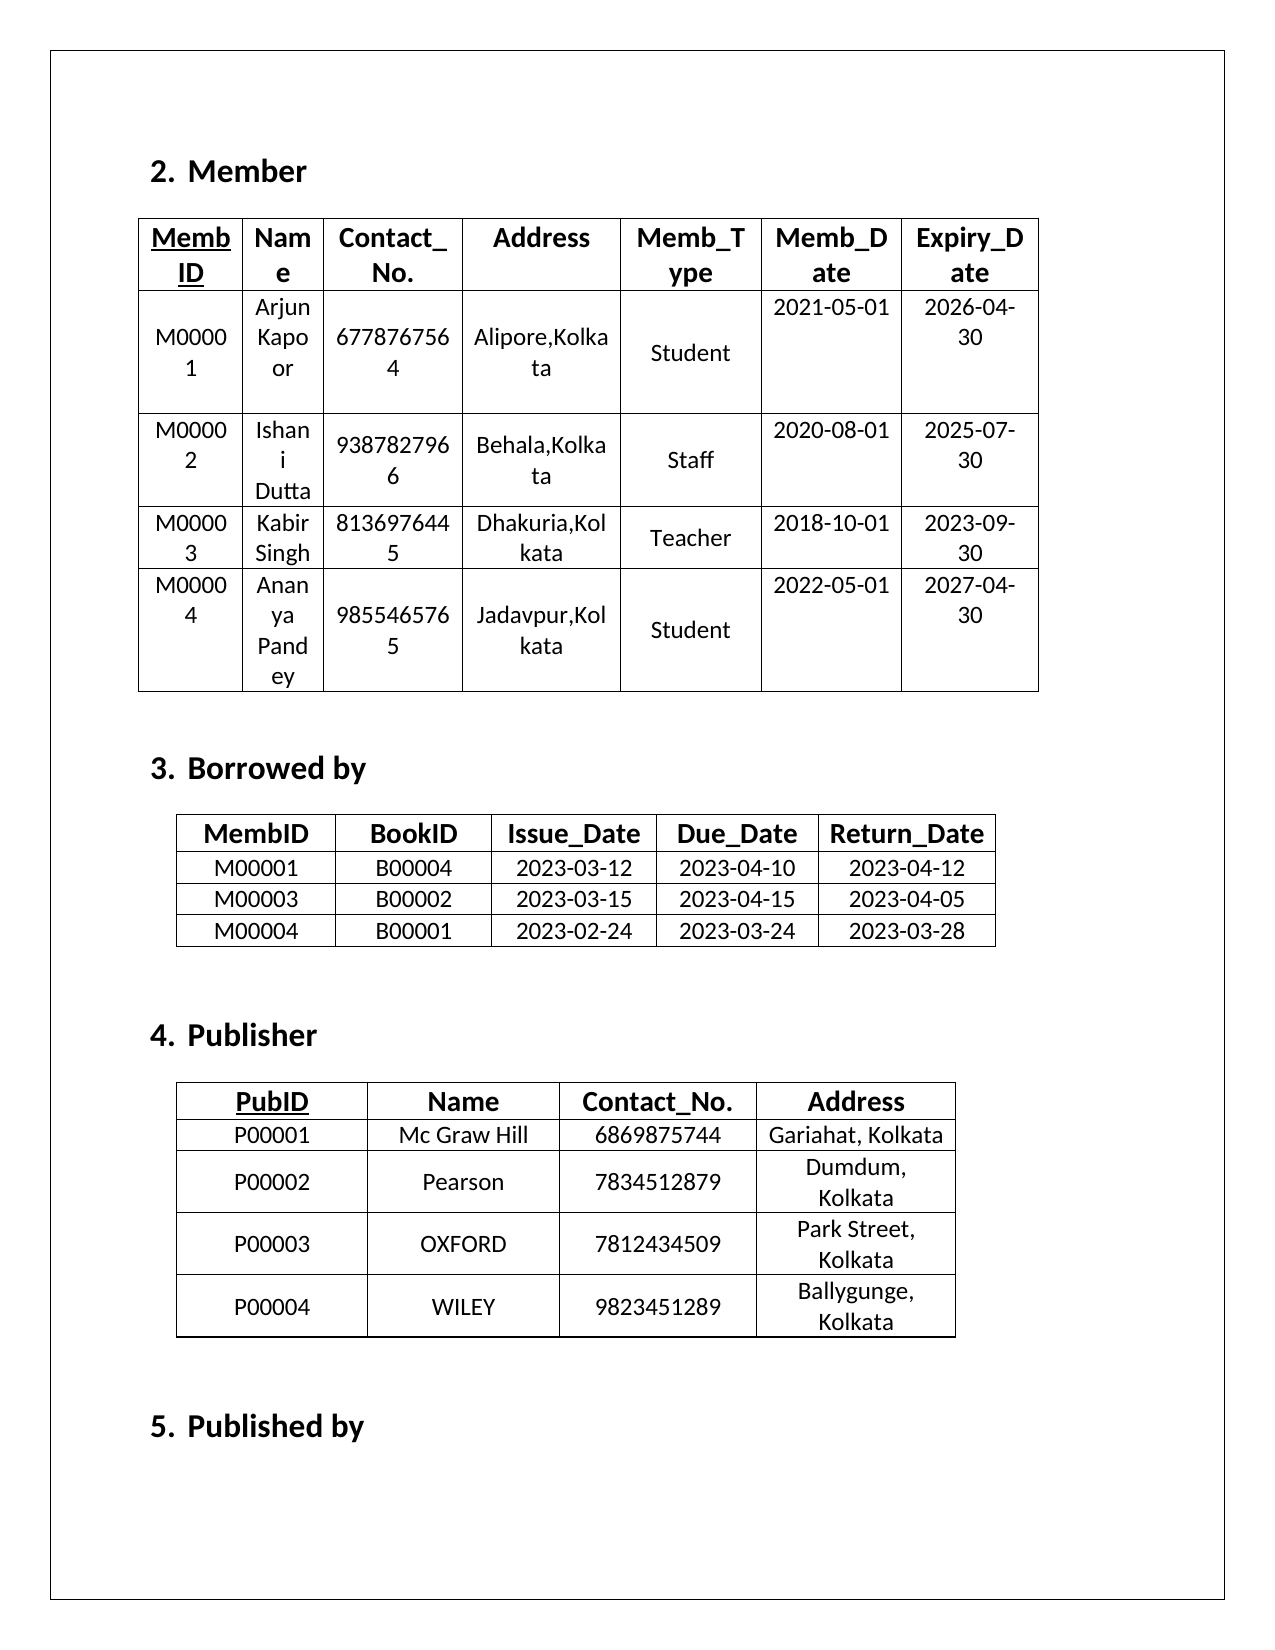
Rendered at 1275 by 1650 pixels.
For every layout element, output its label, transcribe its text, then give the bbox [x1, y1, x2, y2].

table_cell Ananya Pandey [243, 569, 323, 691]
table_cell B00002 [336, 884, 491, 914]
table_cell Gariahat, Kolkata [757, 1120, 955, 1150]
table_cell 2021-05-01 [762, 291, 901, 413]
table_cell Alipore,Kolkata [463, 291, 620, 413]
table_cell 2027-04-30 [902, 569, 1038, 691]
table_cell Arjun Kapoor [243, 291, 323, 413]
table_cell WILEY [368, 1275, 559, 1336]
list Borrowed by [150, 747, 1125, 787]
table_cell 7812434509 [560, 1213, 756, 1274]
table_cell 9387827966 [324, 414, 462, 506]
table_cell 2023-04-12 [819, 852, 995, 883]
list Published by [150, 1405, 1125, 1446]
table_header MembID [139, 219, 242, 290]
table_cell Ishani Dutta [243, 414, 323, 506]
table_cell 2023-04-15 [657, 884, 818, 914]
table_header Expiry_Date [902, 219, 1038, 290]
table_cell Student [621, 291, 761, 413]
table_cell 9855465765 [324, 569, 462, 691]
list Member [150, 150, 1125, 191]
table_cell Teacher [621, 507, 761, 568]
table_cell P00002 [177, 1151, 367, 1212]
table_cell Dumdum, Kolkata [757, 1151, 955, 1212]
table_cell 2023-04-05 [819, 884, 995, 914]
table_cell 8136976445 [324, 507, 462, 568]
table_header Contact_No. [560, 1083, 756, 1119]
table_cell 2022-05-01 [762, 569, 901, 691]
table_cell Dhakuria,Kolkata [463, 507, 620, 568]
table_cell M00004 [139, 569, 242, 691]
table_cell 7834512879 [560, 1151, 756, 1212]
table_cell M00002 [139, 414, 242, 506]
table_header Address [757, 1083, 955, 1119]
table_header Memb_Type [621, 219, 761, 290]
table_cell Jadavpur,Kolkata [463, 569, 620, 691]
table_cell 6869875744 [560, 1120, 756, 1150]
table_header Address [463, 219, 620, 290]
table_header Name [243, 219, 323, 290]
table_cell M00001 [177, 852, 335, 883]
table_cell Park Street, Kolkata [757, 1213, 955, 1274]
table_cell Behala,Kolkata [463, 414, 620, 506]
table_header Memb_Date [762, 219, 901, 290]
table_cell 6778767564 [324, 291, 462, 413]
table_cell Student [621, 569, 761, 691]
table_cell Mc Graw Hill [368, 1120, 559, 1150]
table_cell 2023-03-24 [657, 915, 818, 946]
table_cell P00004 [177, 1275, 367, 1336]
table_header Name [368, 1083, 559, 1119]
table_cell B00001 [336, 915, 491, 946]
table_cell 2023-03-12 [492, 852, 656, 883]
table_cell B00004 [336, 852, 491, 883]
table_cell 2018-10-01 [762, 507, 901, 568]
table_cell M00003 [139, 507, 242, 568]
table_cell M00001 [139, 291, 242, 413]
table_header Contact_No. [324, 219, 462, 290]
table_cell 2023-09-30 [902, 507, 1038, 568]
table_header Issue_Date [492, 815, 656, 851]
table_cell 2025-07-30 [902, 414, 1038, 506]
table_cell P00003 [177, 1213, 367, 1274]
table_cell 2026-04-30 [902, 291, 1038, 413]
table_header BookID [336, 815, 491, 851]
table_cell Ballygunge, Kolkata [757, 1275, 955, 1336]
table_cell 2023-03-15 [492, 884, 656, 914]
table_cell M00004 [177, 915, 335, 946]
table_cell Staff [621, 414, 761, 506]
table_header MembID [177, 815, 335, 851]
table_header Due_Date [657, 815, 818, 851]
table_cell Pearson [368, 1151, 559, 1212]
table_cell OXFORD [368, 1213, 559, 1274]
table_cell P00001 [177, 1120, 367, 1150]
table_header Return_Date [819, 815, 995, 851]
table_cell 2023-03-28 [819, 915, 995, 946]
table_header PubID [177, 1083, 367, 1119]
list Publisher [150, 1014, 1125, 1055]
table_cell M00003 [177, 884, 335, 914]
table_cell Kabir Singh [243, 507, 323, 568]
table_cell 2020-08-01 [762, 414, 901, 506]
table_cell 9823451289 [560, 1275, 756, 1336]
table_cell 2023-04-10 [657, 852, 818, 883]
table_cell 2023-02-24 [492, 915, 656, 946]
